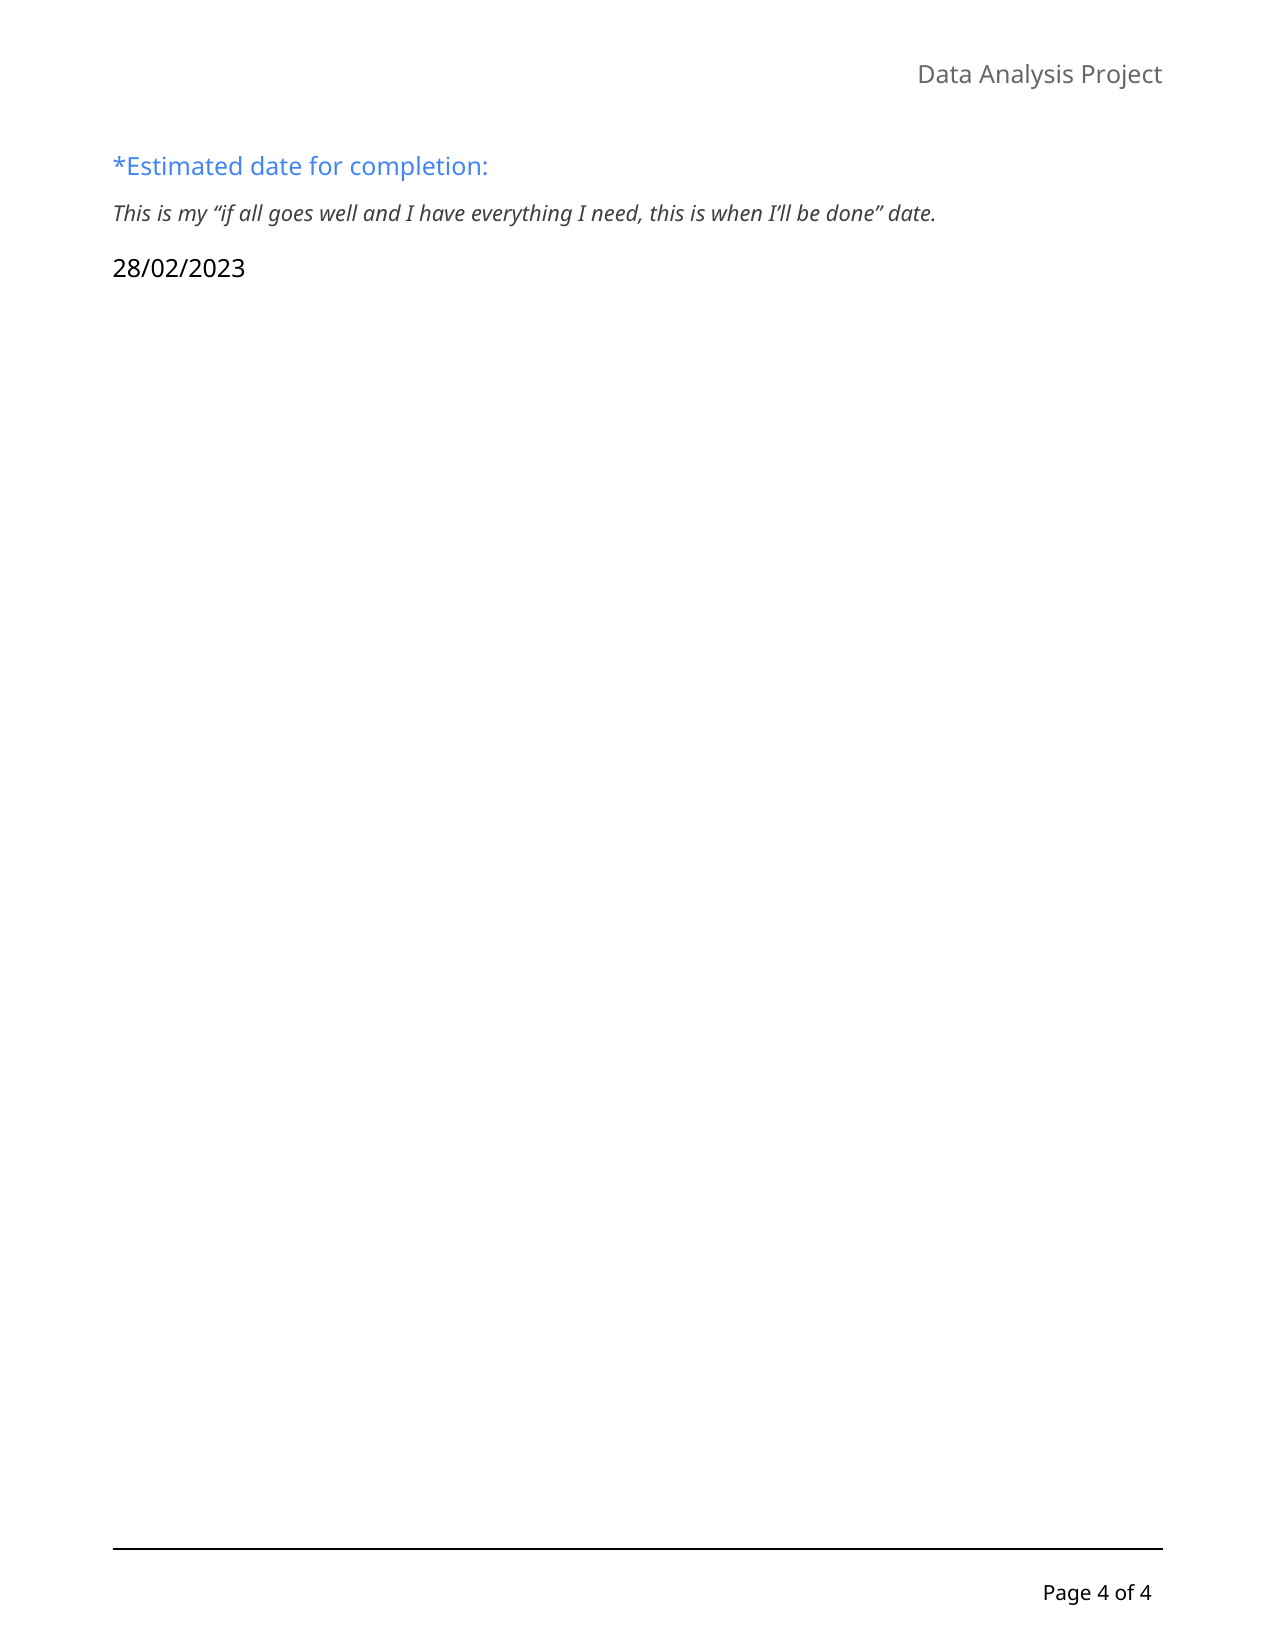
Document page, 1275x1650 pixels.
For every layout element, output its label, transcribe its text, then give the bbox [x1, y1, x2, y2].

text 28/02/2023 [112, 251, 1162, 285]
subtitle *Estimated date for completion: [112, 149, 1162, 183]
text This is my “if all goes well and I have everything I need, this is when I’ll be done” date. [112, 198, 1162, 228]
